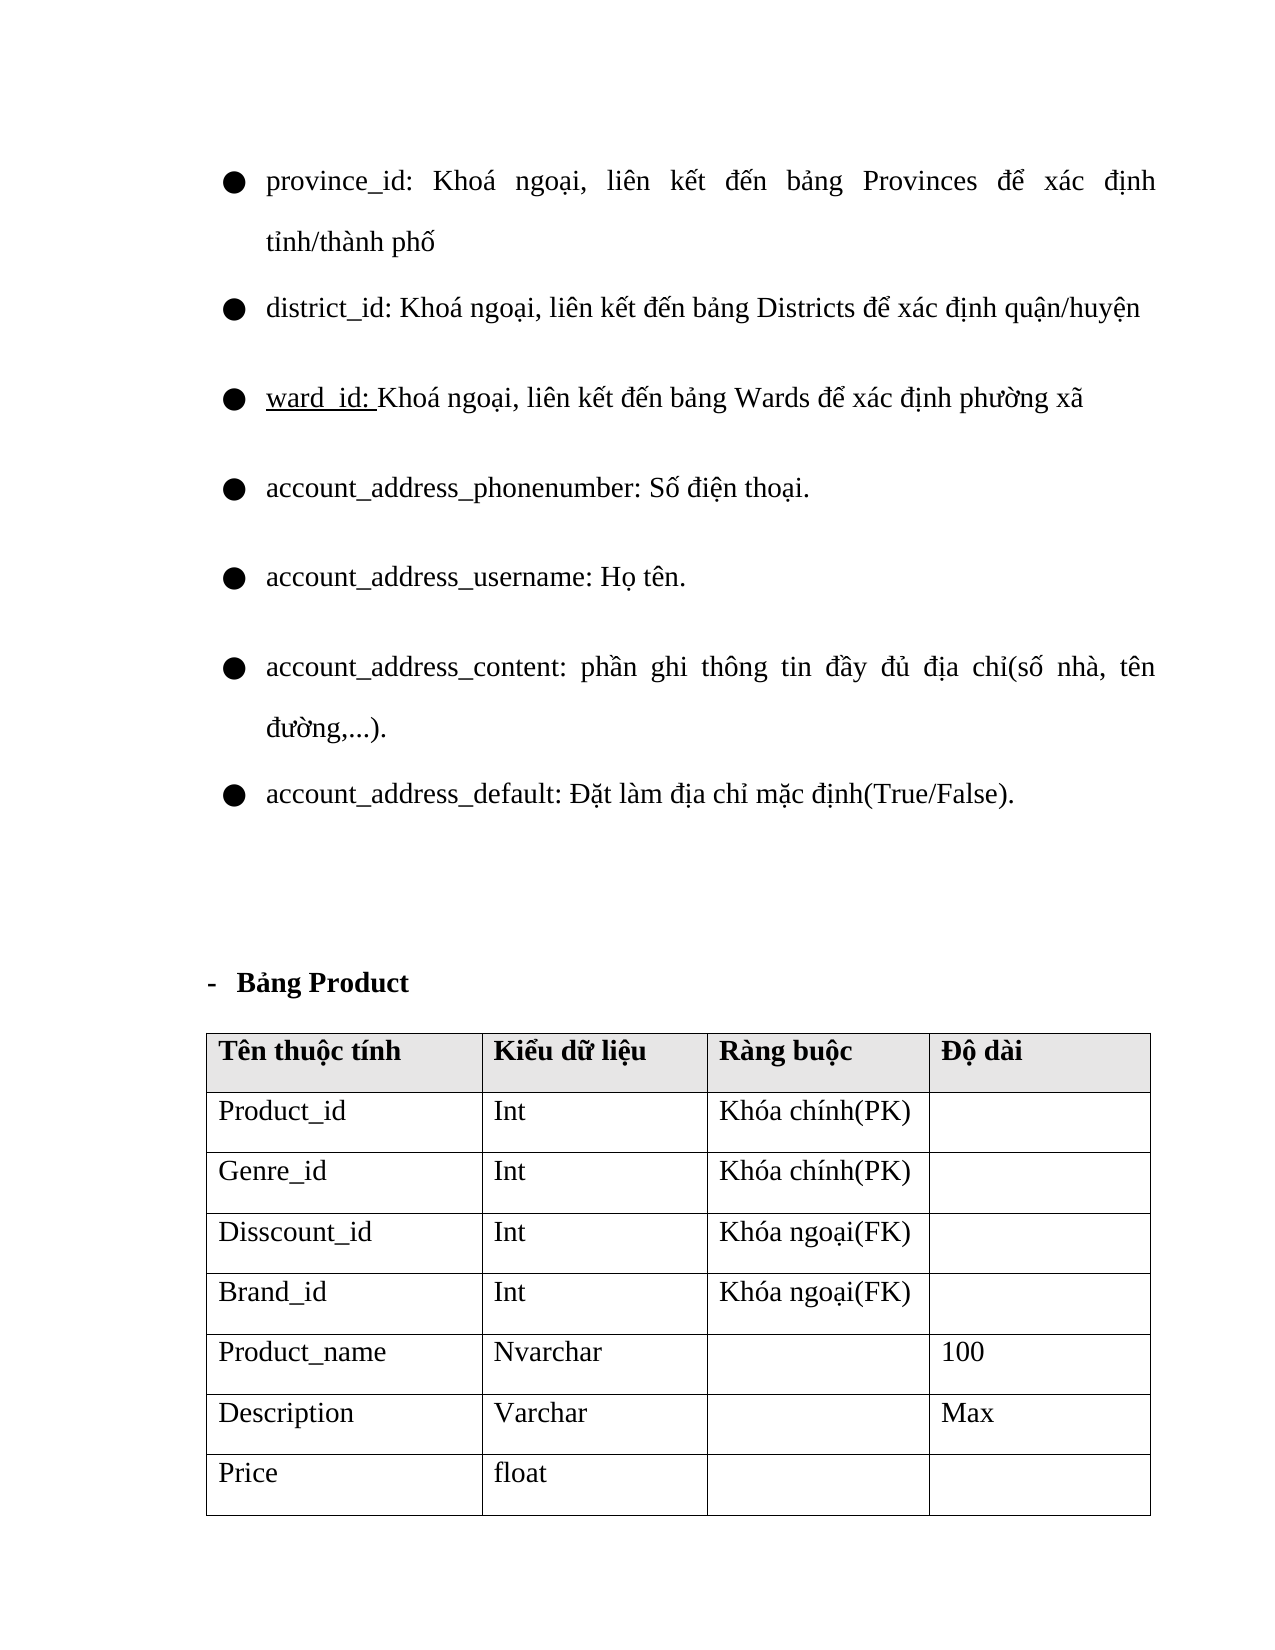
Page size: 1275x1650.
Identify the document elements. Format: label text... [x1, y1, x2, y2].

list account_address_default: Đặt làm địa chỉ mặc định(True/False). [221, 760, 1157, 820]
table_cell float [483, 1455, 707, 1515]
table_cell Price [207, 1455, 482, 1515]
table_cell Int [483, 1274, 707, 1333]
table_header Độ dài [930, 1034, 1150, 1092]
table_cell Int [483, 1093, 707, 1152]
table_cell [708, 1455, 929, 1515]
table_cell Int [483, 1214, 707, 1273]
table_cell [930, 1214, 1150, 1273]
list district_id: Khoá ngoại, liên kết đến bảng Districts để xác định quận/huyện [221, 274, 1157, 334]
list account_address_phonenumber: Số điện thoại. [221, 454, 1157, 514]
table_cell Int [483, 1153, 707, 1213]
table_cell [930, 1093, 1150, 1152]
table_cell Genre_id [207, 1153, 482, 1213]
table_cell Khóa ngoại(FK) [708, 1274, 929, 1333]
list ward_id: Khoá ngoại, liên kết đến bảng Wards để xác định phường xã [221, 364, 1157, 424]
table_cell Varchar [483, 1395, 707, 1454]
table_cell Brand_id [207, 1274, 482, 1333]
table_cell [708, 1335, 929, 1394]
table_header Kiểu dữ liệu [483, 1034, 707, 1092]
list province_id: Khoá ngoại, liên kết đến bảng Provinces để xác định tỉnh/thành phố [221, 148, 1157, 258]
table_cell Description [207, 1395, 482, 1454]
table_cell [930, 1455, 1150, 1515]
table_cell 100 [930, 1335, 1150, 1394]
table_cell [708, 1395, 929, 1454]
table_cell Nvarchar [483, 1335, 707, 1394]
table_cell Product_id [207, 1093, 482, 1152]
list account_address_content: phần ghi thông tin đầy đủ địa chỉ(số nhà, tên đường,...). [221, 633, 1157, 743]
table_cell Khóa chính(PK) [708, 1153, 929, 1213]
table_cell Khóa chính(PK) [708, 1093, 929, 1152]
table_cell Max [930, 1395, 1150, 1454]
list account_address_username: Họ tên. [221, 544, 1157, 603]
table_cell Khóa ngoại(FK) [708, 1214, 929, 1273]
table_cell [930, 1274, 1150, 1333]
list Bảng Product [207, 966, 1157, 999]
table_header Tên thuộc tính [207, 1034, 482, 1092]
table_cell Disscount_id [207, 1214, 482, 1273]
table_cell Product_name [207, 1335, 482, 1394]
table_cell [930, 1153, 1150, 1213]
table_header Ràng buộc [708, 1034, 929, 1092]
